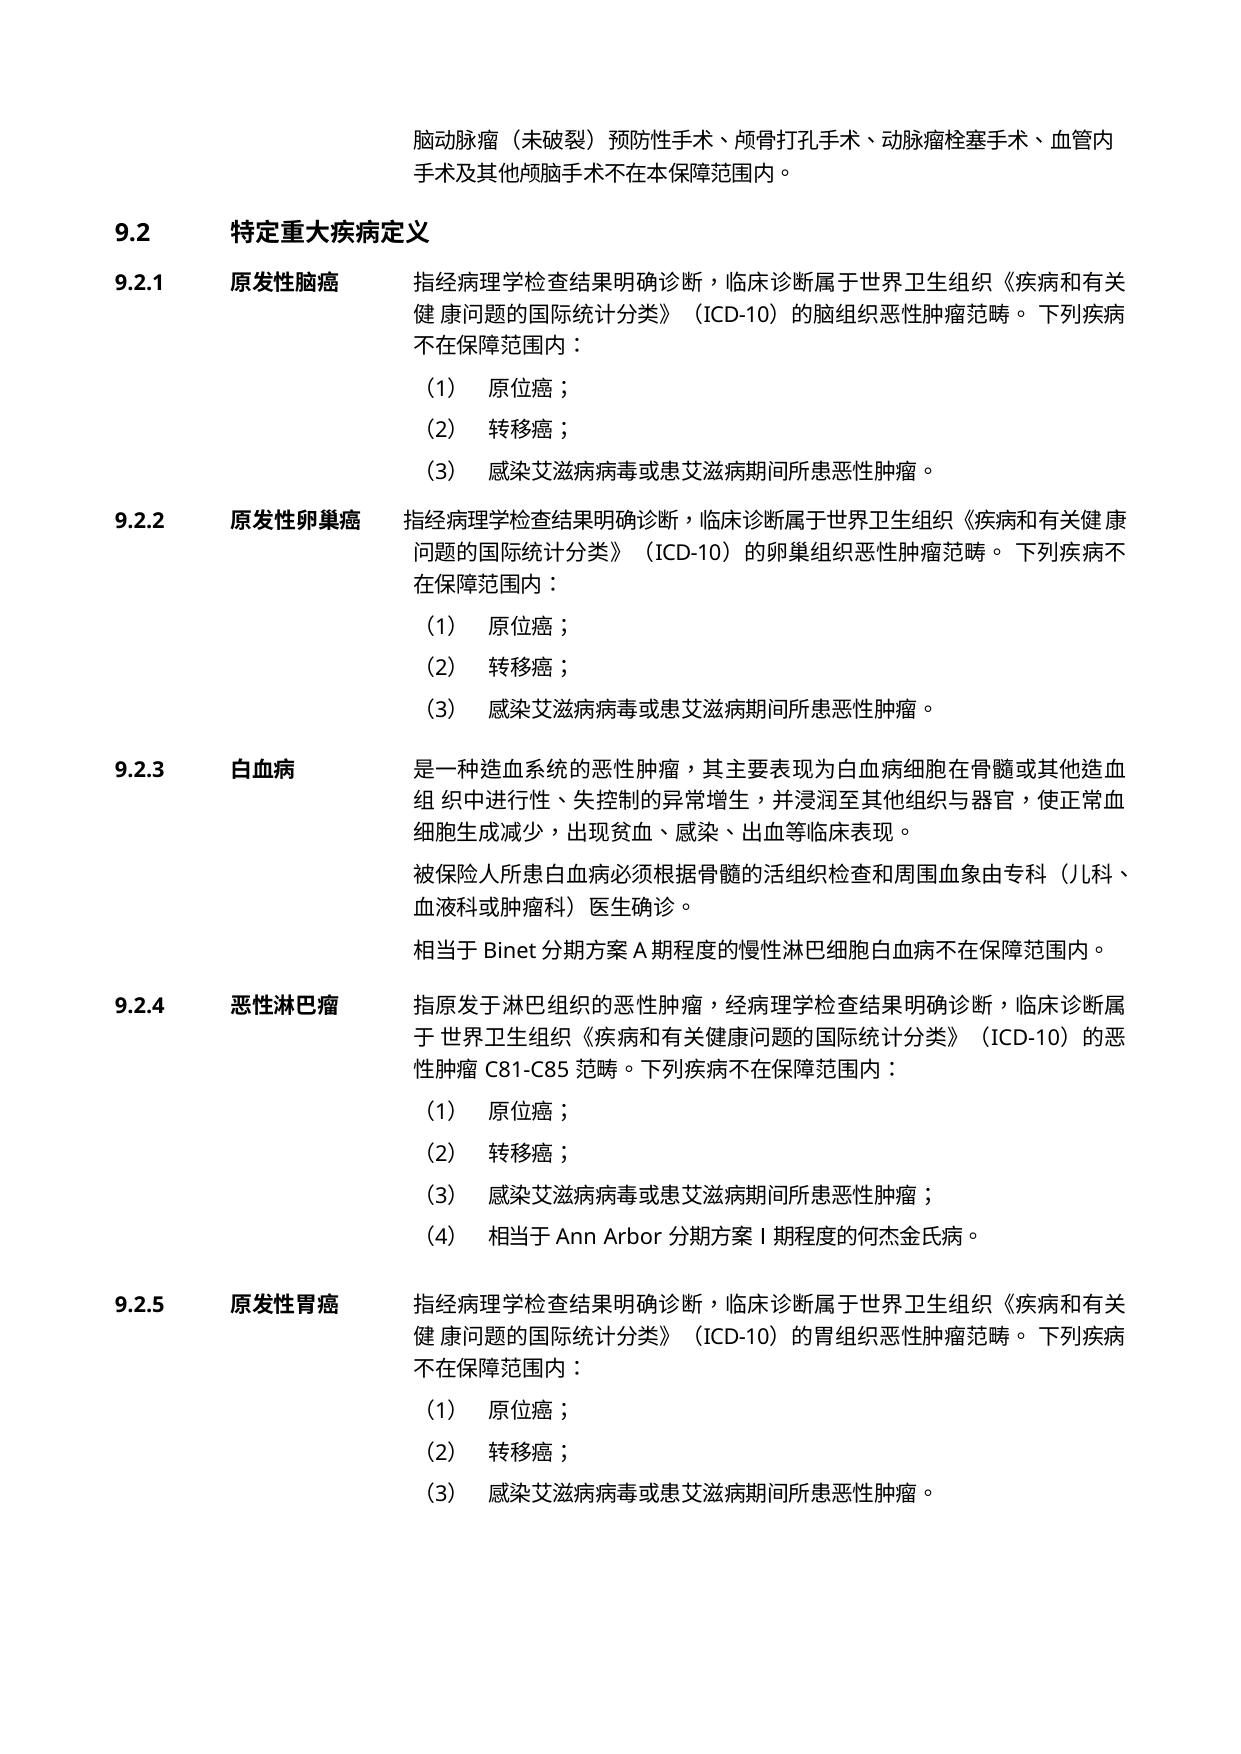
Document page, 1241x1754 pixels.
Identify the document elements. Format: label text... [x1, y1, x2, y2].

text 被保险人所患白血病必须根据骨髓的活组织检查和周围血象由专科（儿科、血液科或肿瘤科）医生确诊。 [413, 859, 1136, 922]
list 转移癌； [413, 1437, 1146, 1466]
list 转移癌； [413, 1137, 1146, 1167]
list 相当于 Ann Arbor 分期方案Ⅰ期程度的何杰金氏病。 [413, 1221, 1146, 1251]
subtitle 特定重大疾病定义 [114, 214, 1146, 248]
text 脑动脉瘤（未破裂）预防性手术、颅骨打孔手术、动脉瘤栓塞手术、血管内手术及其他颅脑手术不在本保障范围内。 [413, 125, 1127, 188]
list 原位癌； [413, 1395, 1146, 1425]
list 感染艾滋病病毒或患艾滋病期间所患恶性肿瘤。 [413, 1478, 1146, 1508]
list 原位癌； [413, 1096, 1146, 1126]
list 转移癌； [413, 414, 1146, 444]
list 感染艾滋病病毒或患艾滋病期间所患恶性肿瘤； [413, 1179, 1146, 1209]
text 相当于Binet分期方案A期程度的慢性淋巴细胞白血病不在保障范围内。 [413, 935, 1146, 965]
list 白血病 是一种造血系统的恶性肿瘤，其主要表现为白血病细胞在骨髓或其他造血组 织中进行性、失控制的异常增生，并浸润至其他组织与器官，使正常血细胞生成减少，出现贫血、感染、出血等临床表现。 [114, 754, 1126, 847]
list 转移癌； [413, 652, 1146, 682]
list 原位癌； [413, 611, 1146, 641]
list 原发性胃癌 指经病理学检查结果明确诊断，临床诊断属于世界卫生组织《疾病和有关健 康问题的国际统计分类》（ICD-10）的胃组织恶性肿瘤范畴。 下列疾病不在保障范围内： [114, 1289, 1127, 1382]
list 原发性脑癌 指经病理学检查结果明确诊断，临床诊断属于世界卫生组织《疾病和有关健 康问题的国际统计分类》（ICD-10）的脑组织恶性肿瘤范畴。 下列疾病不在保障范围内： [114, 267, 1127, 360]
list 原发性卵巢癌 指经病理学检查结果明确诊断，临床诊断属于世界卫生组织《疾病和有关健康问题的国际统计分类》（ICD-10）的卵巢组织恶性肿瘤范畴。 下列疾病不在保障范围内： [114, 505, 1127, 598]
list 原位癌； [413, 373, 1146, 402]
list 感染艾滋病病毒或患艾滋病期间所患恶性肿瘤。 [413, 456, 1146, 486]
list 恶性淋巴瘤 指原发于淋巴组织的恶性肿瘤，经病理学检查结果明确诊断，临床诊断属于 世界卫生组织《疾病和有关健康问题的国际统计分类》（ICD-10）的恶性肿瘤 C81-C85 范畴。下列疾病不在保障范围内： [114, 991, 1127, 1083]
list 感染艾滋病病毒或患艾滋病期间所患恶性肿瘤。 [413, 694, 1146, 724]
